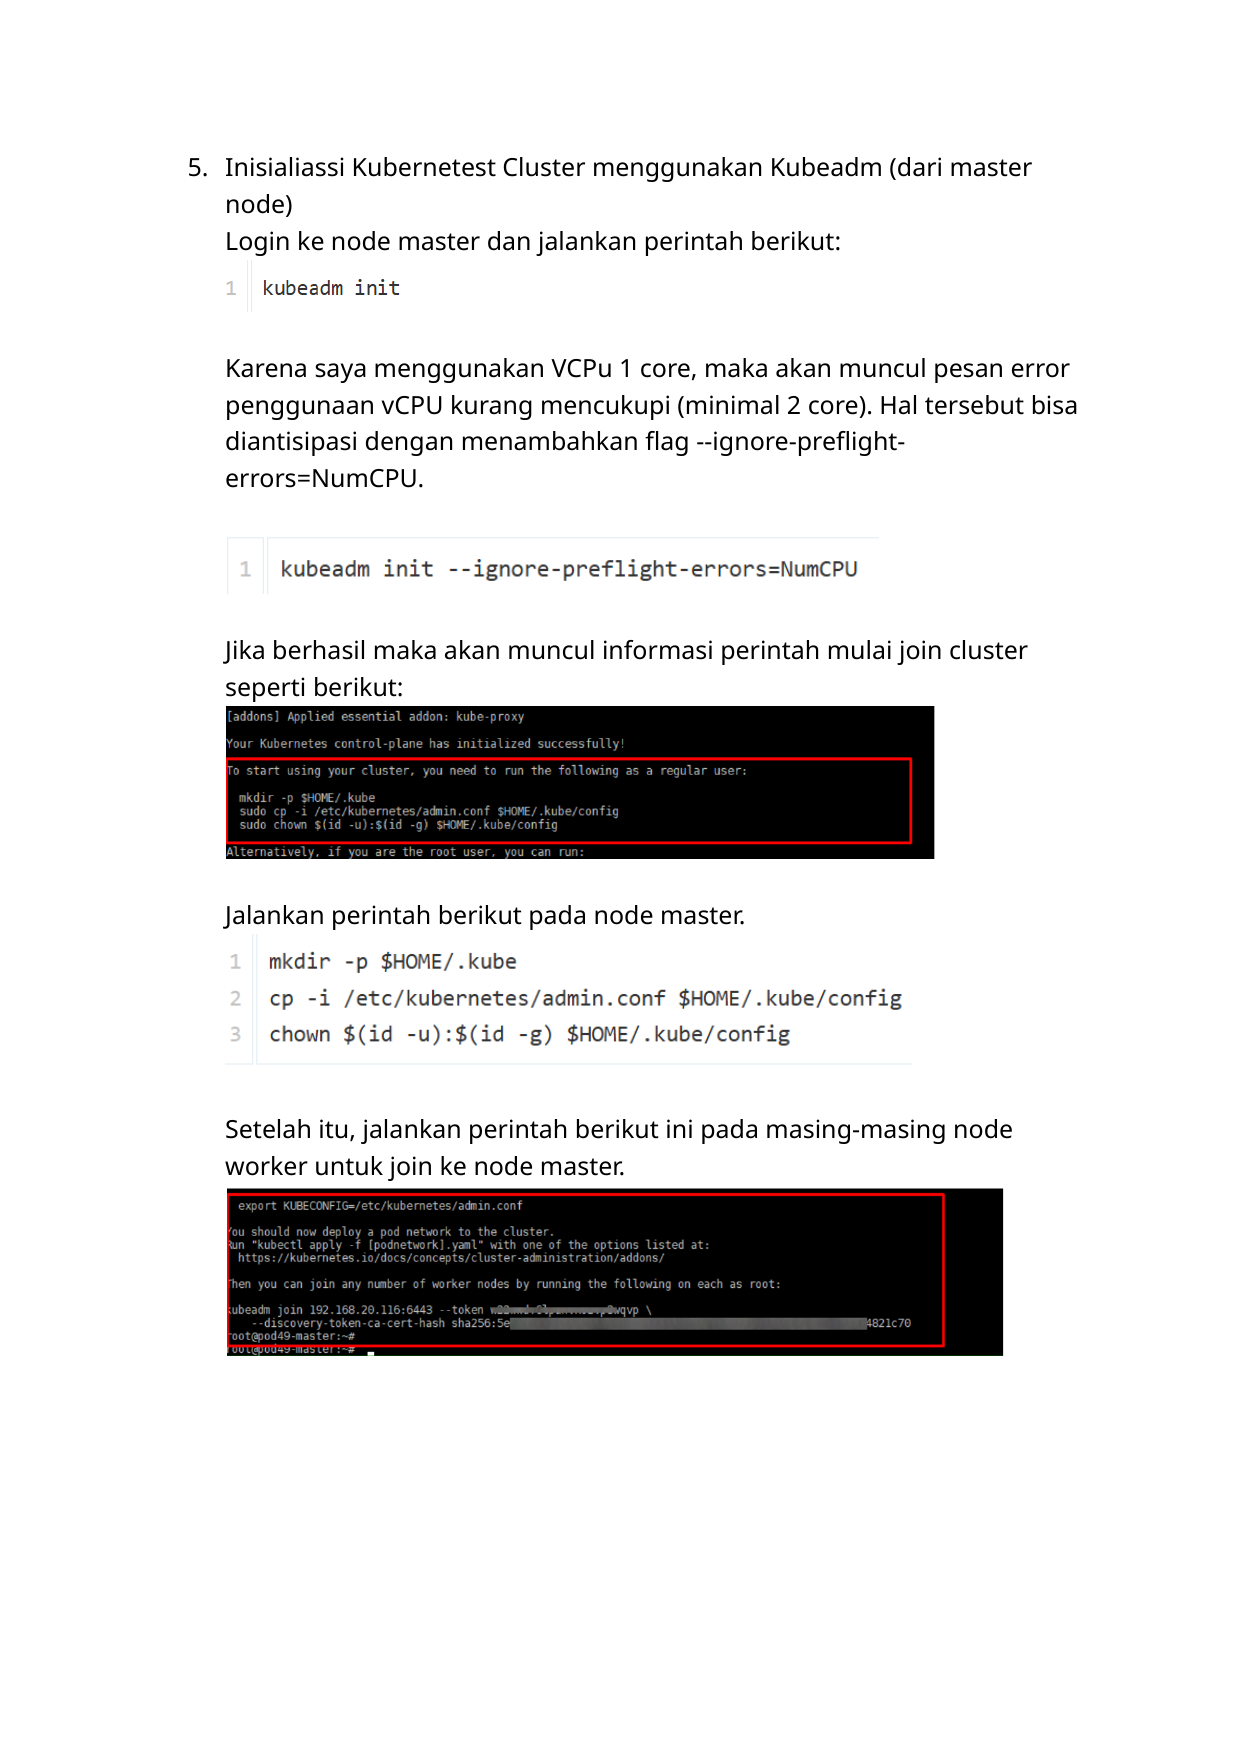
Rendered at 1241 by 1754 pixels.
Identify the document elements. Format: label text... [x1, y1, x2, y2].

picture [225, 534, 880, 594]
list Inisialiassi Kubernetest Cluster menggunakan Kubeadm (dari master node) [187, 150, 1090, 221]
list Setelah itu, jalankan perintah berikut ini pada masing-masing node worker untuk join ke node master. [225, 1111, 1090, 1182]
picture [225, 1185, 1004, 1356]
picture [225, 706, 935, 859]
list Login ke node master dan jalankan perintah berikut: [225, 223, 1090, 258]
list Jika berhasil maka akan muncul informasi perintah mulai join cluster seperti berikut: [225, 633, 1090, 703]
picture [225, 934, 913, 1073]
list Jalankan perintah berikut pada node master. [225, 898, 1090, 932]
list Karena saya menggunakan VCPu 1 core, maka akan muncul pesan error penggunaan vCPU kurang mencukupi (minimal 2 core). Hal tersebut bisa diantisipasi dengan menambahkan flag --ignore-preflight-errors=NumCPU. [225, 351, 1090, 495]
picture [225, 260, 470, 312]
